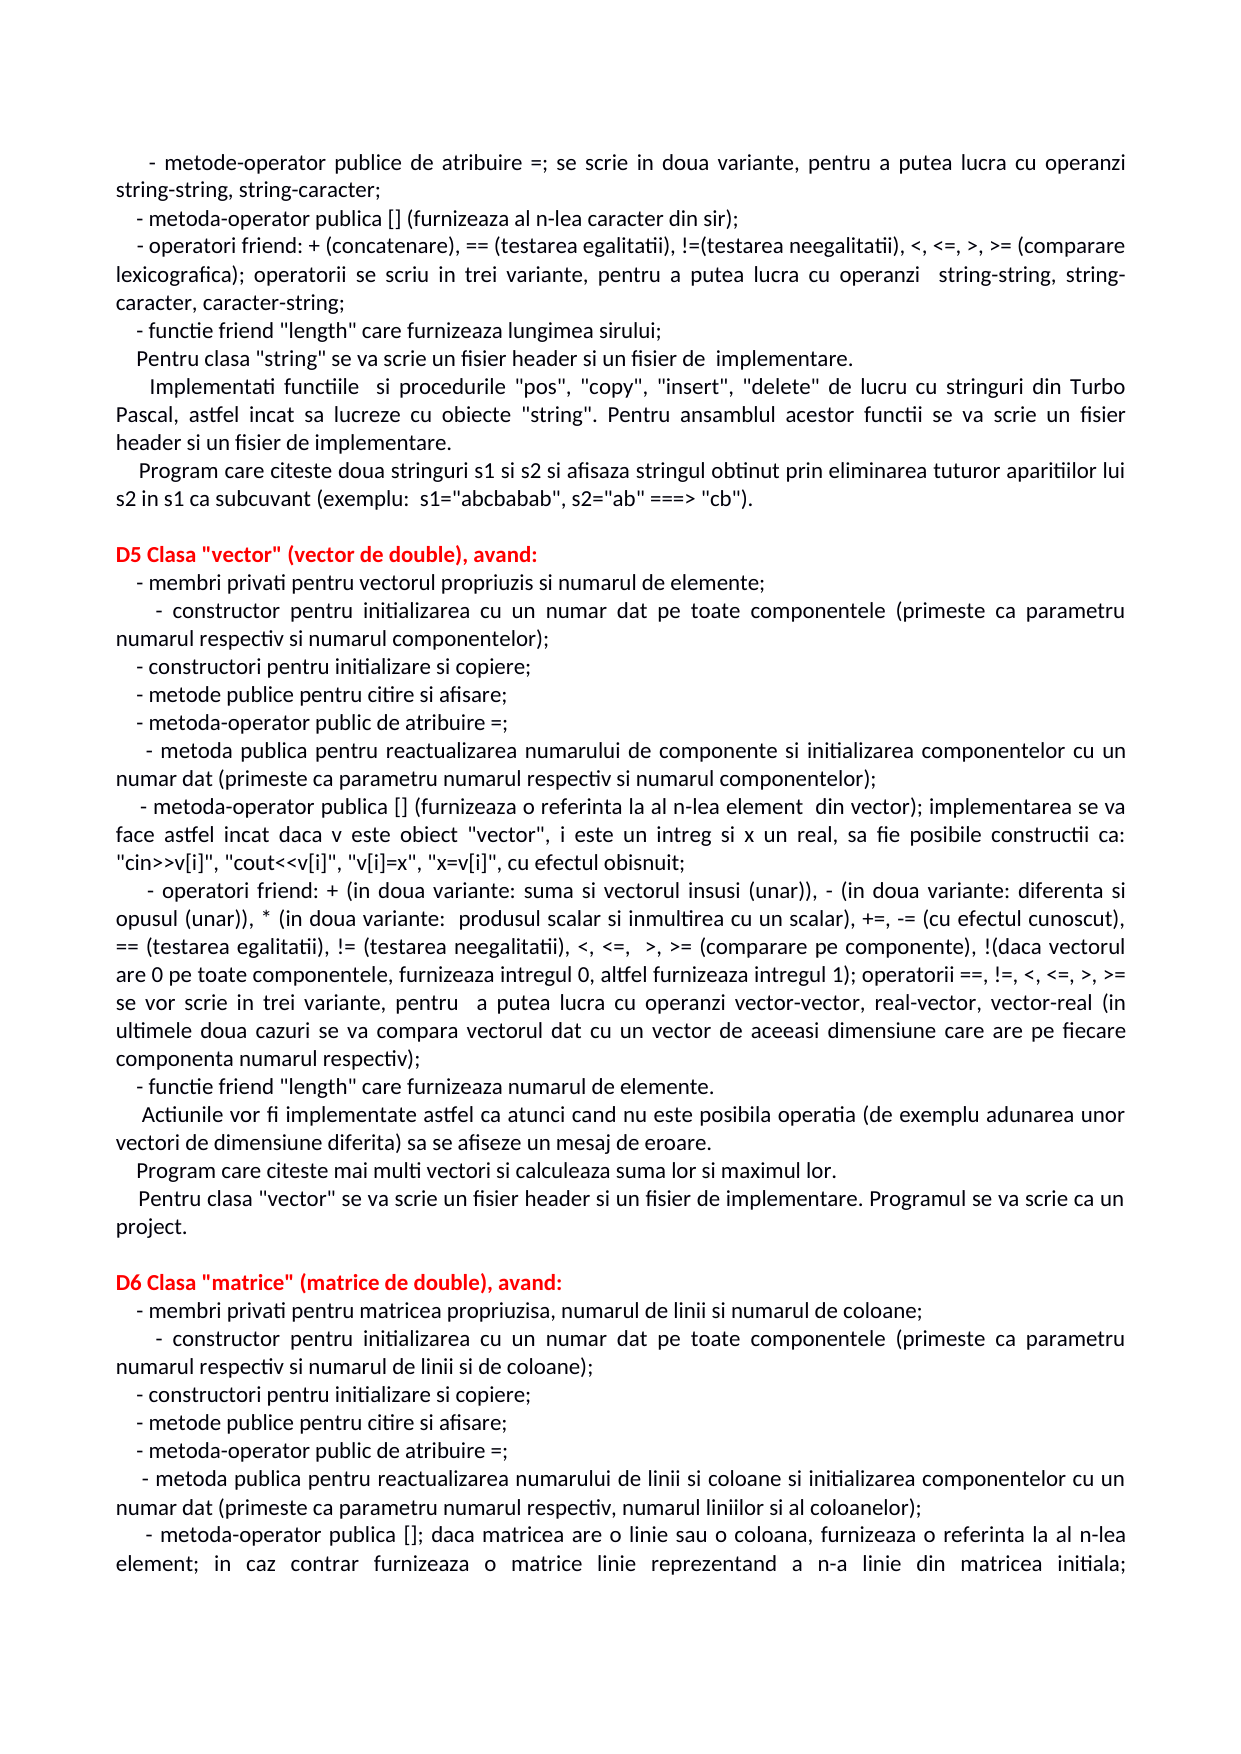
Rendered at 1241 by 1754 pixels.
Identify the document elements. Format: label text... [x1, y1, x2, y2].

text D5 Clasa "vector" (vector de double), avand: [116, 540, 1128, 568]
text - metoda publica pentru reactualizarea numarului de linii si coloane si initializarea componentelor cu un numar dat (primeste ca parametru numarul respectiv, numarul liniilor si al coloanelor); [116, 1464, 1128, 1521]
text - functie friend "length" care furnizeaza lungimea sirului; [116, 316, 1128, 344]
text Program care citeste mai multi vectori si calculeaza suma lor si maximul lor. [116, 1156, 1128, 1184]
text Pentru clasa "vector" se va scrie un fisier header si un fisier de implementare. Programul se va scrie ca un project. [116, 1184, 1128, 1240]
text - metode publice pentru citire si afisare; [116, 680, 1128, 708]
text - operatori friend: + (concatenare), == (testarea egalitatii), !=(testarea neegalitatii), <, <=, >, >= (comparare lexicografica); operatorii se scriu in trei variante, pentru a putea lucra cu operanzi string-string, string-caracter, caracter-string; [116, 232, 1128, 316]
text - metode publice pentru citire si afisare; [116, 1408, 1128, 1437]
text - constructor pentru initializarea cu un numar dat pe toate componentele (primeste ca parametru numarul respectiv si numarul de linii si de coloane); [116, 1324, 1128, 1381]
text - operatori friend: + (in doua variante: suma si vectorul insusi (unar)), - (in doua variante: diferenta si opusul (unar)), * (in doua variante: produsul scalar si inmultirea cu un scalar), +=, -= (cu efectul cunoscut), == (testarea egalitatii), != (testarea neegalitatii), <, <=, >, >= (comparare pe componente), !(daca vectorul are 0 pe toate componentele, furnizeaza intregul 0, altfel furnizeaza intregul 1); operatorii ==, !=, <, <=, >, >= se vor scrie in trei variante, pentru a putea lucra cu operanzi vector-vector, real-vector, vector-real (in ultimele doua cazuri se va compara vectorul dat cu un vector de aceeasi dimensiune care are pe fiecare componenta numarul respectiv); [116, 876, 1128, 1072]
text Actiunile vor fi implementate astfel ca atunci cand nu este posibila operatia (de exemplu adunarea unor vectori de dimensiune diferita) sa se afiseze un mesaj de eroare. [116, 1100, 1128, 1156]
text - functie friend "length" care furnizeaza numarul de elemente. [116, 1072, 1128, 1100]
text Program care citeste doua stringuri s1 si s2 si afisaza stringul obtinut prin eliminarea tuturor aparitiilor lui s2 in s1 ca subcuvant (exemplu: s1="abcbabab", s2="ab" ===> "cb"). [116, 456, 1128, 512]
text - metoda-operator publica [] (furnizeaza o referinta la al n-lea element din vector); implementarea se va face astfel incat daca v este obiect "vector", i este un intreg si x un real, sa fie posibile constructii ca: "cin>>v[i]", "cout<<v[i]", "v[i]=x", "x=v[i]", cu efectul obisnuit; [116, 792, 1128, 876]
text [116, 1521, 1128, 1577]
text - constructor pentru initializarea cu un numar dat pe toate componentele (primeste ca parametru numarul respectiv si numarul componentelor); [116, 596, 1128, 652]
text - membri privati pentru matricea propriuzisa, numarul de linii si numarul de coloane; [116, 1296, 1128, 1324]
text - metoda-operator public de atribuire =; [116, 1437, 1128, 1464]
text - metoda-operator publica [] (furnizeaza al n-lea caracter din sir); [116, 204, 1128, 232]
text - metode-operator publice de atribuire =; se scrie in doua variante, pentru a putea lucra cu operanzi string-string, string-caracter; [116, 148, 1128, 204]
text Pentru clasa "string" se va scrie un fisier header si un fisier de implementare. [116, 344, 1128, 372]
text - constructori pentru initializare si copiere; [116, 652, 1128, 680]
text - metoda publica pentru reactualizarea numarului de componente si initializarea componentelor cu un numar dat (primeste ca parametru numarul respectiv si numarul componentelor); [116, 736, 1128, 792]
text - membri privati pentru vectorul propriuzis si numarul de elemente; [116, 568, 1128, 596]
text - metoda-operator public de atribuire =; [116, 708, 1128, 736]
text - constructori pentru initializare si copiere; [116, 1381, 1128, 1408]
text Implementati functiile si procedurile "pos", "copy", "insert", "delete" de lucru cu stringuri din Turbo Pascal, astfel incat sa lucreze cu obiecte "string". Pentru ansamblul acestor functii se va scrie un fisier header si un fisier de implementare. [116, 372, 1128, 456]
text D6 Clasa "matrice" (matrice de double), avand: [116, 1268, 1128, 1296]
